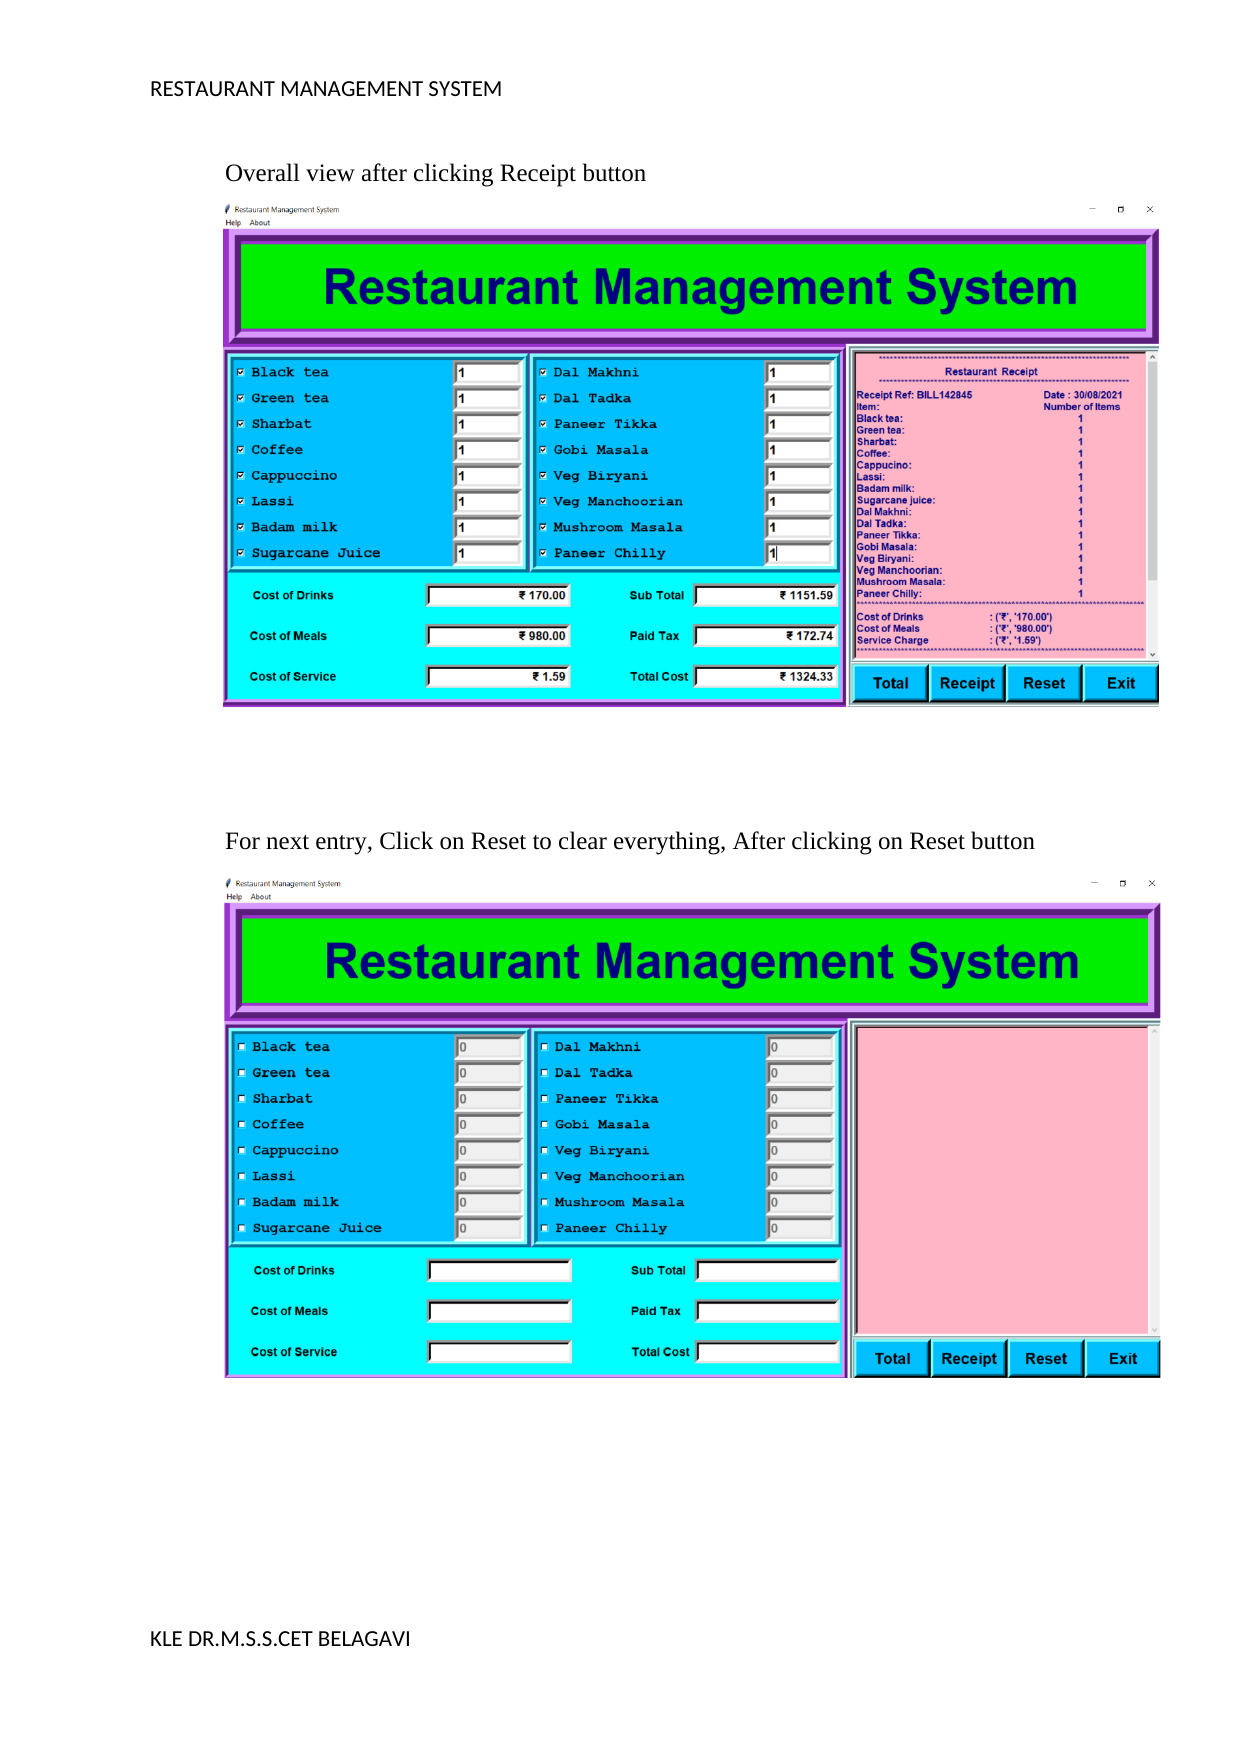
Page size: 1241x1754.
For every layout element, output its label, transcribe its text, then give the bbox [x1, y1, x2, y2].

picture [222, 876, 1160, 1377]
picture [221, 202, 1159, 706]
text For next entry, Click on Reset to clear everything, After clicking on Reset button [150, 826, 1090, 854]
text Overall view after clicking Receipt button [150, 158, 1090, 187]
picture [1129, 1354, 1135, 1363]
picture [894, 1355, 900, 1363]
